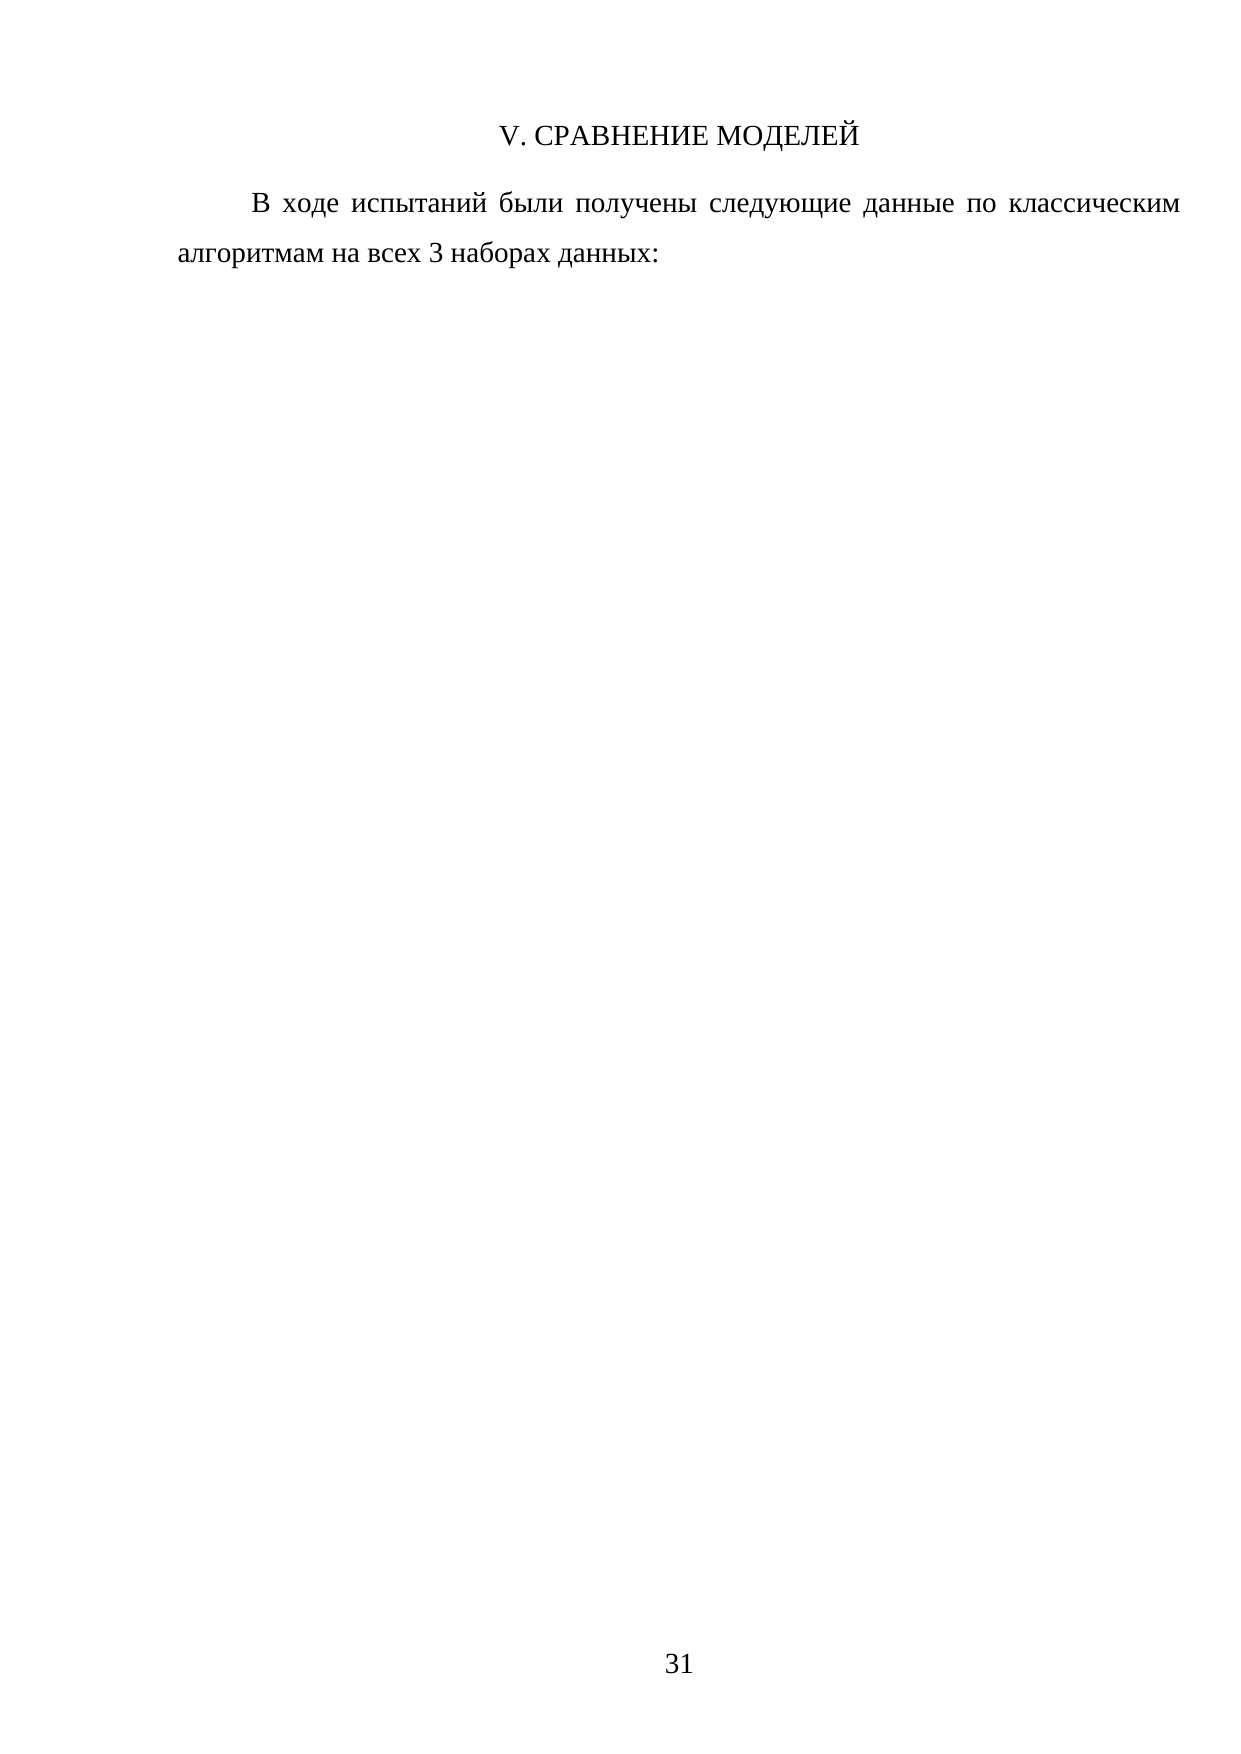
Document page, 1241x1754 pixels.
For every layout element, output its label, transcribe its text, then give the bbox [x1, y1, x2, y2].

text В ходе испытаний были получены следующие данные по классическим алгоритмам на всех 3 наборах данных: [177, 185, 1181, 269]
subtitle V. СРАВНЕНИЕ МОДЕЛЕЙ [177, 118, 1181, 152]
